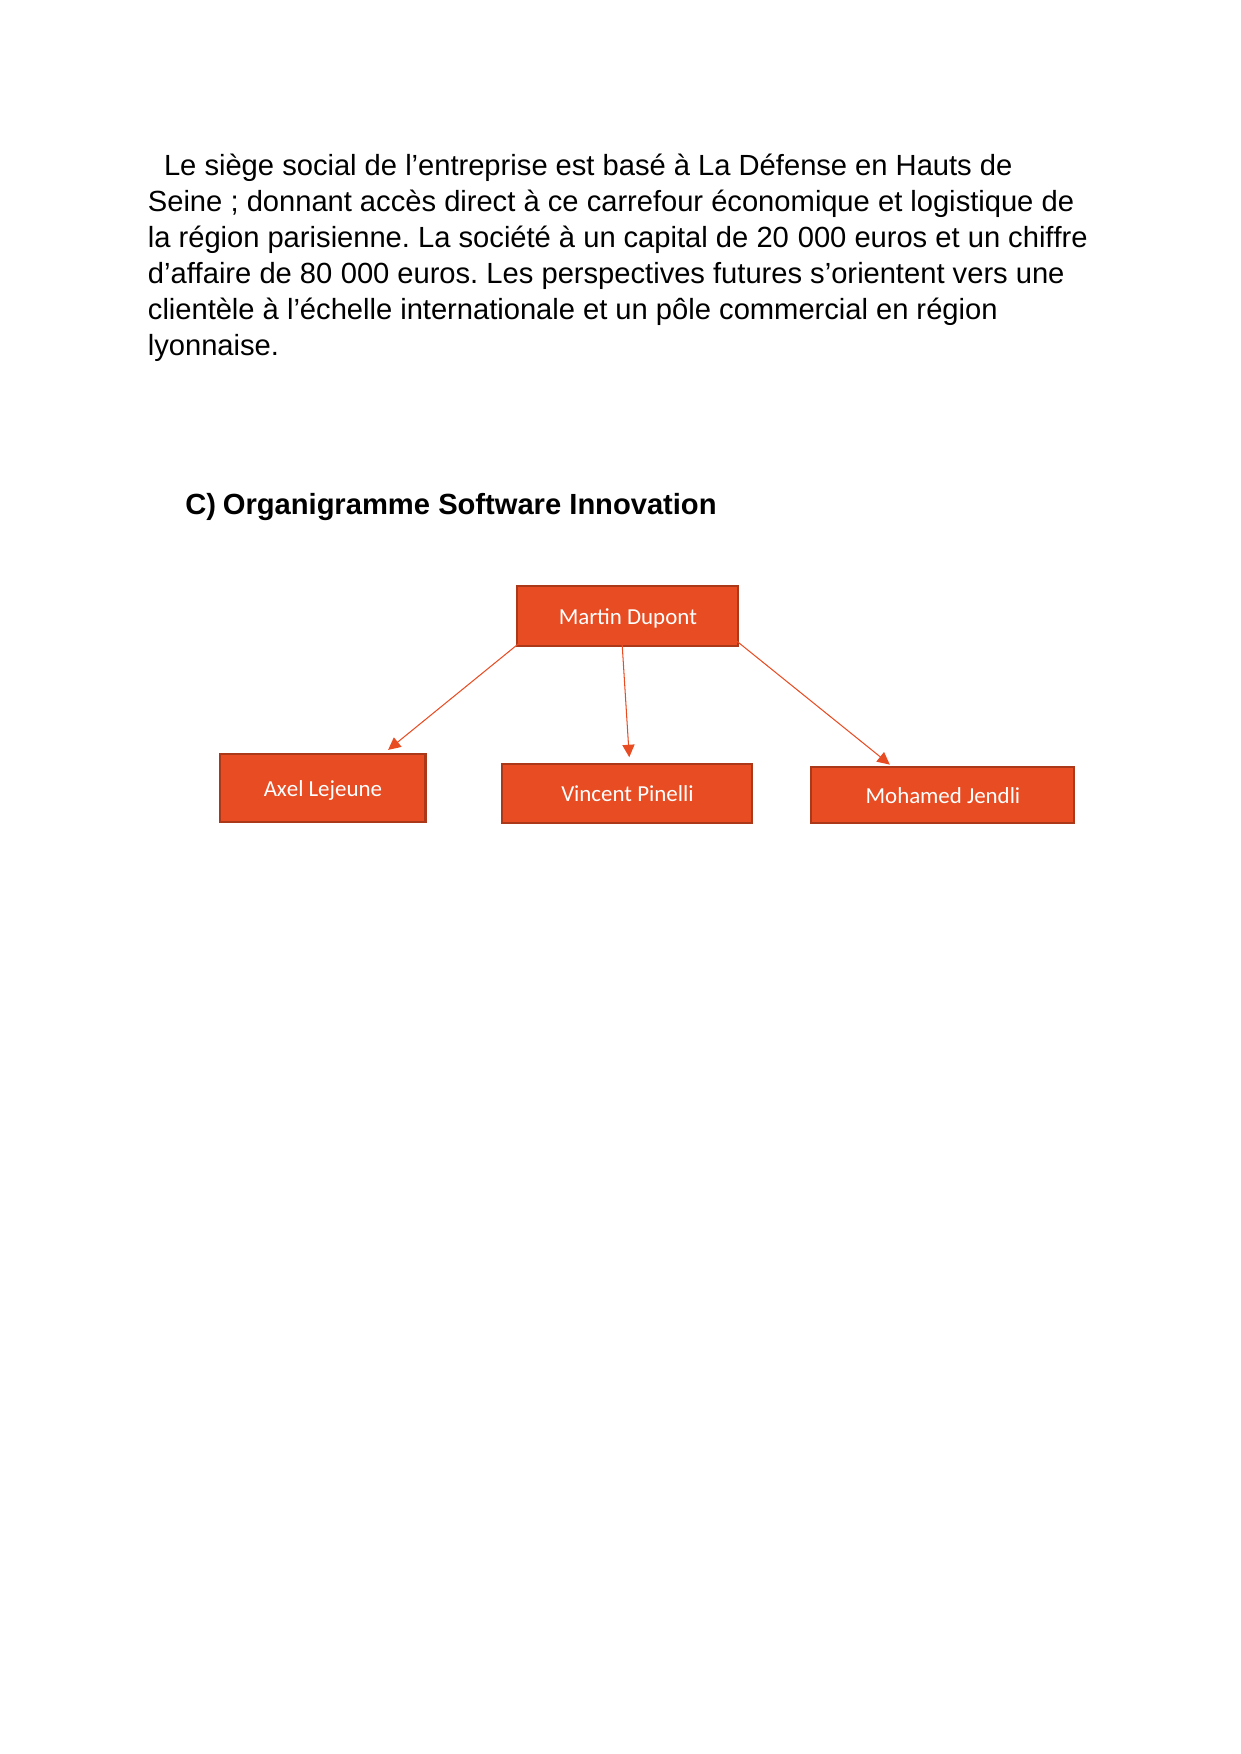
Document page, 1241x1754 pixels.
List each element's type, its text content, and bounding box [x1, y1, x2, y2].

text Le siège social de l’entreprise est basé à La Défense en Hauts de Seine ; donnant accès direct à ce carrefour économique et logistique de la région parisienne. La société à un capital de 20 000 euros et un chiffre d’affaire de 80 000 euros. Les perspectives futures s’orientent vers une clientèle à l’échelle internationale et un pôle commercial en région lyonnaise. [148, 148, 1093, 362]
subtitle Organigramme Software Innovation [185, 487, 1093, 520]
